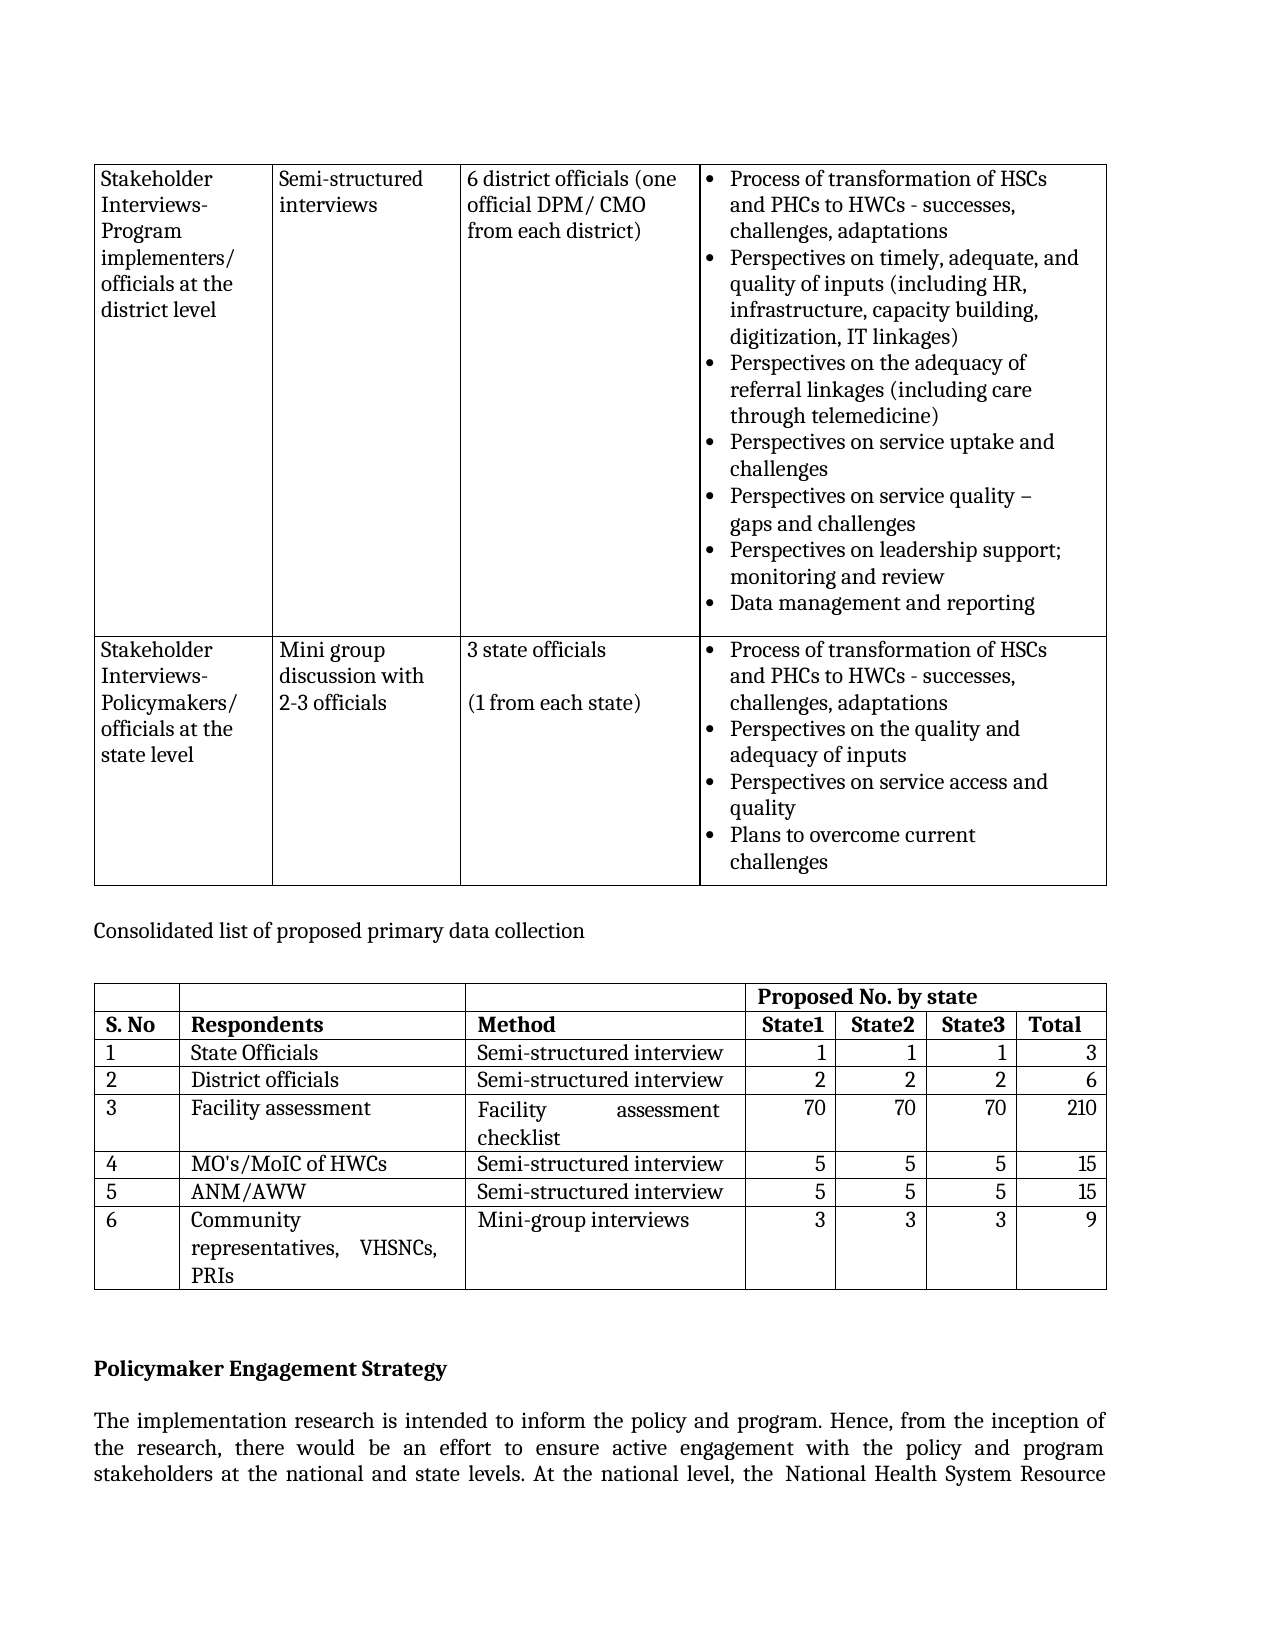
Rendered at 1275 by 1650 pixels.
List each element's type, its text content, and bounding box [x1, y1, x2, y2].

table_cell 5 [927, 1179, 1016, 1206]
table_cell Method [466, 1012, 745, 1038]
table_cell ANM/AWW [180, 1179, 465, 1206]
table_cell 5 [836, 1152, 926, 1178]
table_header [466, 984, 745, 1011]
text Consolidated list of proposed primary data collection [94, 917, 1106, 944]
table_cell 70 [836, 1095, 926, 1151]
table_cell Community representatives, VHSNCs, PRIs [180, 1207, 465, 1289]
table_cell 9 [1017, 1207, 1106, 1289]
table_cell State1 [746, 1012, 835, 1038]
table_cell 2 [746, 1067, 835, 1094]
table_cell 70 [927, 1095, 1016, 1151]
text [94, 1408, 1106, 1487]
table_cell 5 [746, 1152, 835, 1178]
table_cell Facility assessment [180, 1095, 465, 1151]
table_header [95, 984, 179, 1011]
table_cell 3 [746, 1207, 835, 1289]
table_cell 3 [836, 1207, 926, 1289]
table_cell 5 [927, 1152, 1016, 1178]
table_cell Process of transformation of HSCs and PHCs to HWCs - successes, challenges, adaptations Perspectives on the quality and adequacy of inputs Perspectives on service access and quality Plans to overcome current challenges [701, 637, 1106, 885]
table_cell 6 [1017, 1067, 1106, 1094]
table_cell 6 district officials (one official DPM/ CMO from each district) [461, 165, 699, 636]
table_cell 5 [746, 1179, 835, 1206]
table_cell Mini-group interviews [466, 1207, 745, 1289]
table_cell Stakeholder Interviews- Program implementers/ officials at the district level [95, 165, 272, 636]
table_cell 3 [1017, 1040, 1106, 1066]
table_cell Semi-structured interview [466, 1067, 745, 1094]
table_cell State Officials [180, 1040, 465, 1066]
table_cell Semi-structured interviews [273, 165, 460, 636]
table_cell 3 [95, 1095, 179, 1151]
table_cell 6 [95, 1207, 179, 1289]
table_cell 15 [1017, 1179, 1106, 1206]
table_cell 3 state officials (1 from each state) [461, 637, 699, 885]
table_cell 1 [836, 1040, 926, 1066]
table_cell 1 [95, 1040, 179, 1066]
table_cell Semi-structured interview [466, 1040, 745, 1066]
table_cell 2 [836, 1067, 926, 1094]
table_cell Respondents [180, 1012, 465, 1038]
table_cell Mini group discussion with 2-3 officials [273, 637, 460, 885]
table_cell District officials [180, 1067, 465, 1094]
table_cell State2 [836, 1012, 926, 1038]
table_cell Facility assessment checklist [466, 1095, 745, 1151]
table_cell State3 [927, 1012, 1016, 1038]
table_cell 5 [95, 1179, 179, 1206]
table_cell 15 [1017, 1152, 1106, 1178]
table_cell Semi-structured interview [466, 1179, 745, 1206]
table_cell MO's/MoIC of HWCs [180, 1152, 465, 1178]
table_cell 210 [1017, 1095, 1106, 1151]
table_cell Stakeholder Interviews- Policymakers/ officials at the state level [95, 637, 272, 885]
table_cell 3 [927, 1207, 1016, 1289]
table_cell S. No [95, 1012, 179, 1038]
table_cell 1 [746, 1040, 835, 1066]
table_header Proposed No. by state [746, 984, 1106, 1011]
table_cell 5 [836, 1179, 926, 1206]
table_cell 1 [927, 1040, 1016, 1066]
table_cell 2 [95, 1067, 179, 1094]
table_cell 70 [746, 1095, 835, 1151]
subtitle Policymaker Engagement Strategy [94, 1355, 1106, 1382]
table_header [180, 984, 465, 1011]
table_cell Total [1017, 1012, 1106, 1038]
table_cell Process of transformation of HSCs and PHCs to HWCs - successes, challenges, adaptations Perspectives on timely, adequate, and quality of inputs (including HR, infrastructure, capacity building, digitization, IT linkages) Perspectives on the adequacy of referral linkages (including care through telemedicine) Perspectives on service uptake and challenges Perspectives on service quality – gaps and challenges Perspectives on leadership support; monitoring and review Data management and reporting [701, 165, 1106, 636]
table_cell Semi-structured interview [466, 1152, 745, 1178]
table_cell 4 [95, 1152, 179, 1178]
table_cell 2 [927, 1067, 1016, 1094]
